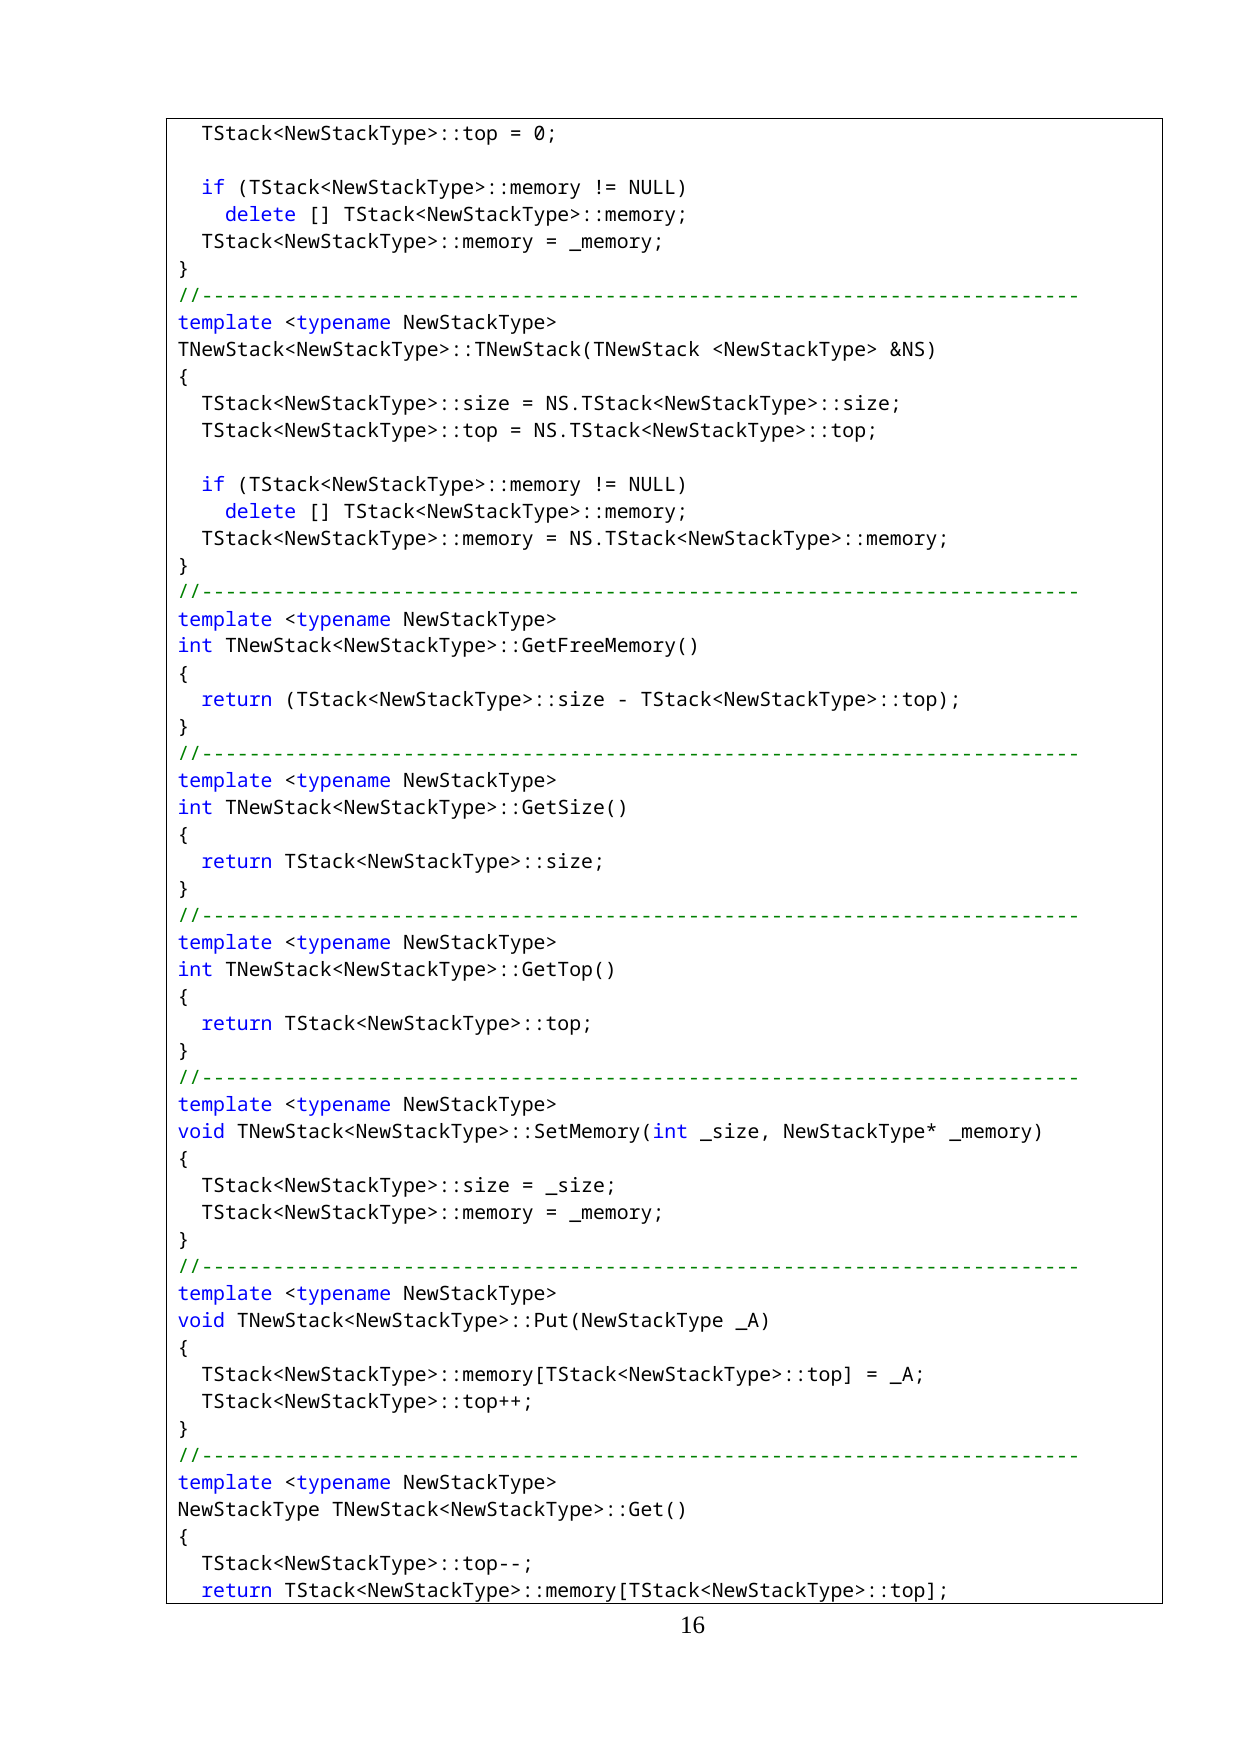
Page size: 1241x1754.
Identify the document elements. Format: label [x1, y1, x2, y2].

table_cell [167, 119, 1162, 1603]
